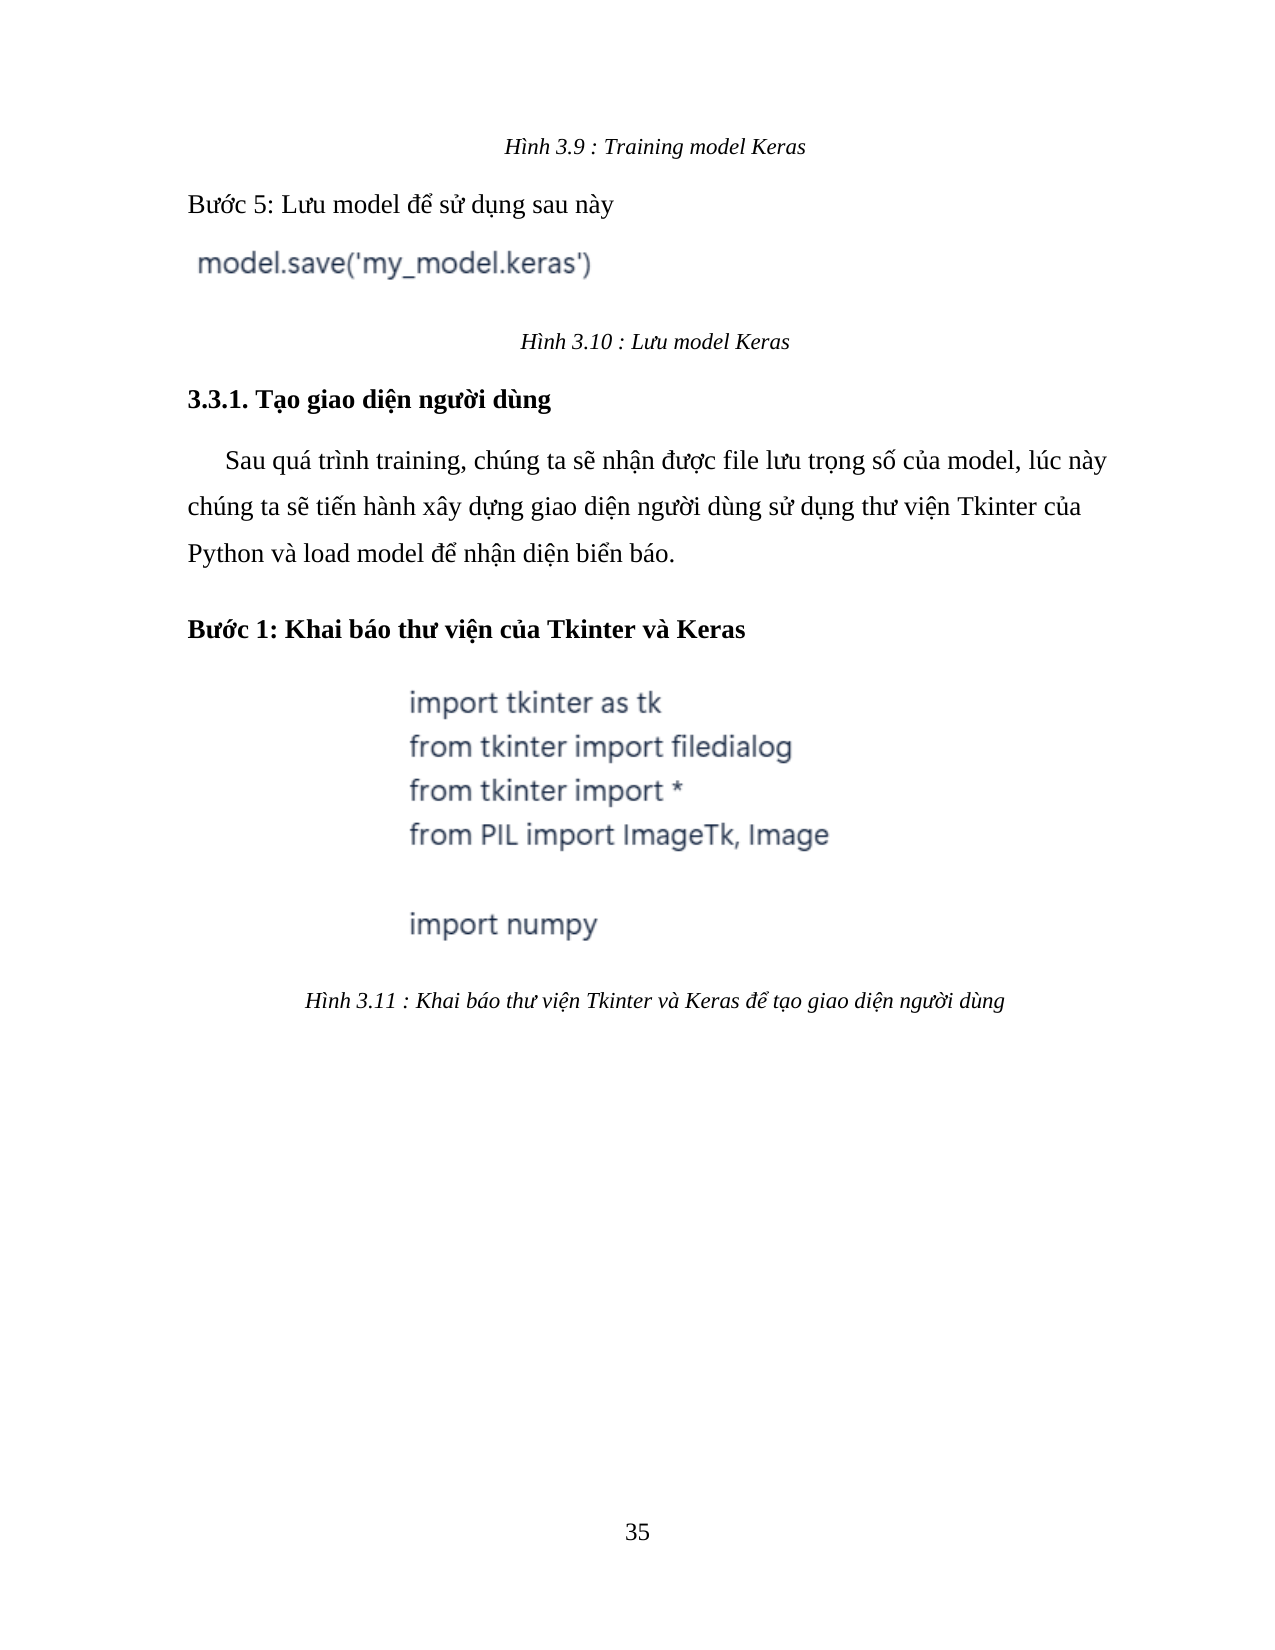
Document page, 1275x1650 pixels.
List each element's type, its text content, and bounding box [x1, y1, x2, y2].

text Bước 1: Khai báo thư viện của Tkinter và Keras [187, 613, 1125, 644]
text 3.3.1. Tạo giao diện người dùng [187, 383, 1125, 414]
picture [404, 688, 908, 944]
text Hình 3.10 : Lưu model Keras [187, 328, 1125, 354]
text Bước 5: Lưu model để sử dụng sau này [187, 188, 1125, 219]
text Hình 3.9 : Training model Keras [187, 133, 1125, 159]
text Hình 3.11 : Khai báo thư viện Tkinter và Keras để tạo giao diện người dùng [187, 987, 1125, 1013]
picture [187, 248, 600, 299]
text Sau quá trình training, chúng ta sẽ nhận được file lưu trọng số của model, lúc này chúng ta sẽ tiến hành xây dựng giao diện người dùng sử dụng thư viện Tkinter của Python và load model để nhận diện biển báo. [187, 444, 1125, 568]
